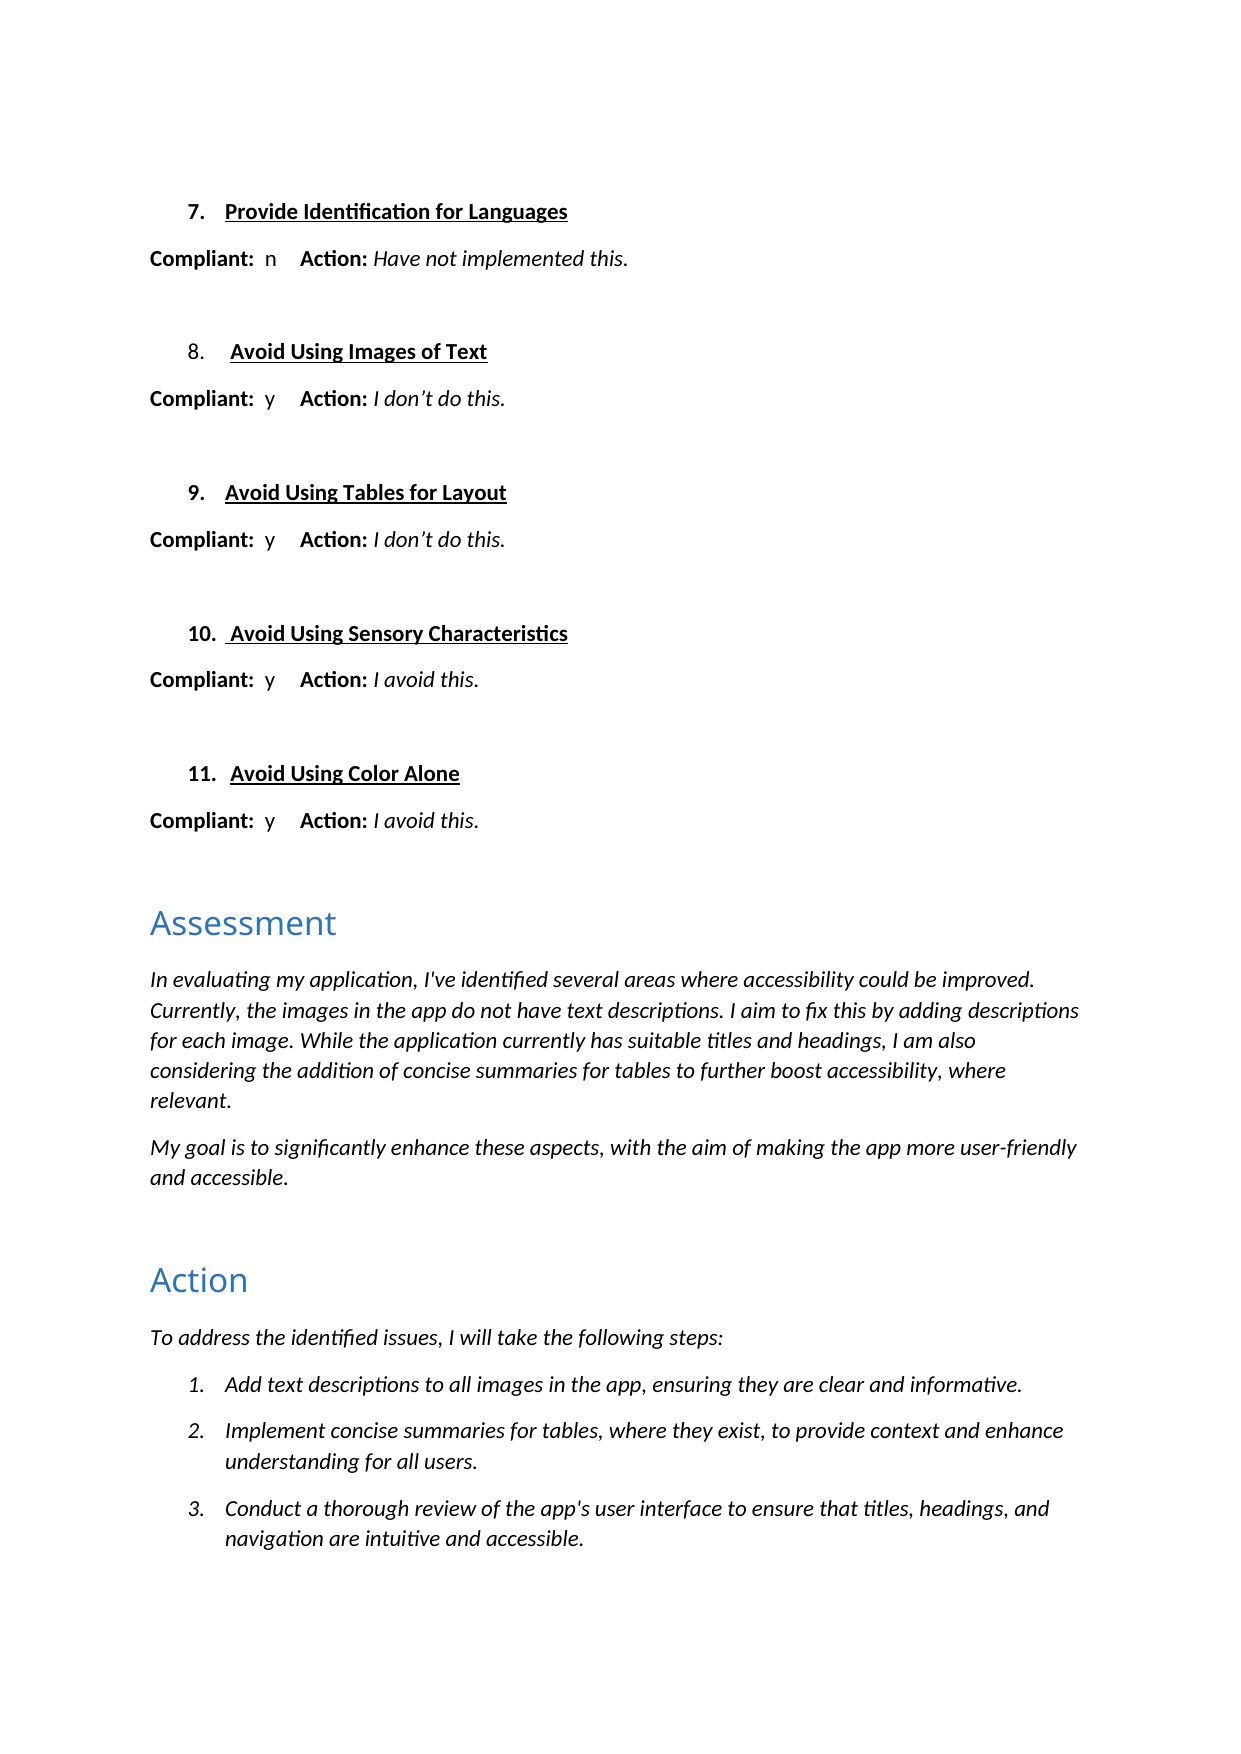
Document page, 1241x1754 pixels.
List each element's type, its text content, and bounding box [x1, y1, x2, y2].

list Conduct a thorough review of the app's user interface to ensure that titles, headings, and navigation are intuitive and accessible. [187, 1494, 1090, 1552]
text Compliant: y Action: I don’t do this. [150, 525, 1090, 553]
text Compliant: y Action: I don’t do this. [150, 384, 1090, 412]
text To address the identified issues, I will take the following steps: [150, 1323, 1090, 1351]
list Provide Identification for Languages [187, 197, 1090, 225]
list Avoid Using Images of Text [187, 337, 1090, 366]
list Avoid Using Color Alone [187, 759, 1090, 787]
list Add text descriptions to all images in the app, ensuring they are clear and informative. [187, 1370, 1090, 1398]
list Avoid Using Sensory Characteristics [187, 619, 1090, 647]
list Avoid Using Tables for Layout [187, 478, 1090, 506]
text Compliant: y Action: I avoid this. [150, 806, 1090, 834]
text Compliant: y Action: I avoid this. [150, 666, 1090, 694]
text Action [150, 1257, 1090, 1303]
text Assessment [150, 900, 1090, 945]
text Compliant: n Action: Have not implemented this. [150, 244, 1090, 272]
list Implement concise summaries for tables, where they exist, to provide context and enhance understanding for all users. [187, 1417, 1090, 1475]
text My goal is to significantly enhance these aspects, with the aim of making the app more user-friendly and accessible. [150, 1133, 1090, 1192]
text In evaluating my application, I've identified several areas where accessibility could be improved. Currently, the images in the app do not have text descriptions. I aim to fix this by adding descriptions for each image. While the application currently has suitable titles and headings, I am also considering the addition of concise summaries for tables to further boost accessibility, where relevant. [150, 966, 1090, 1114]
